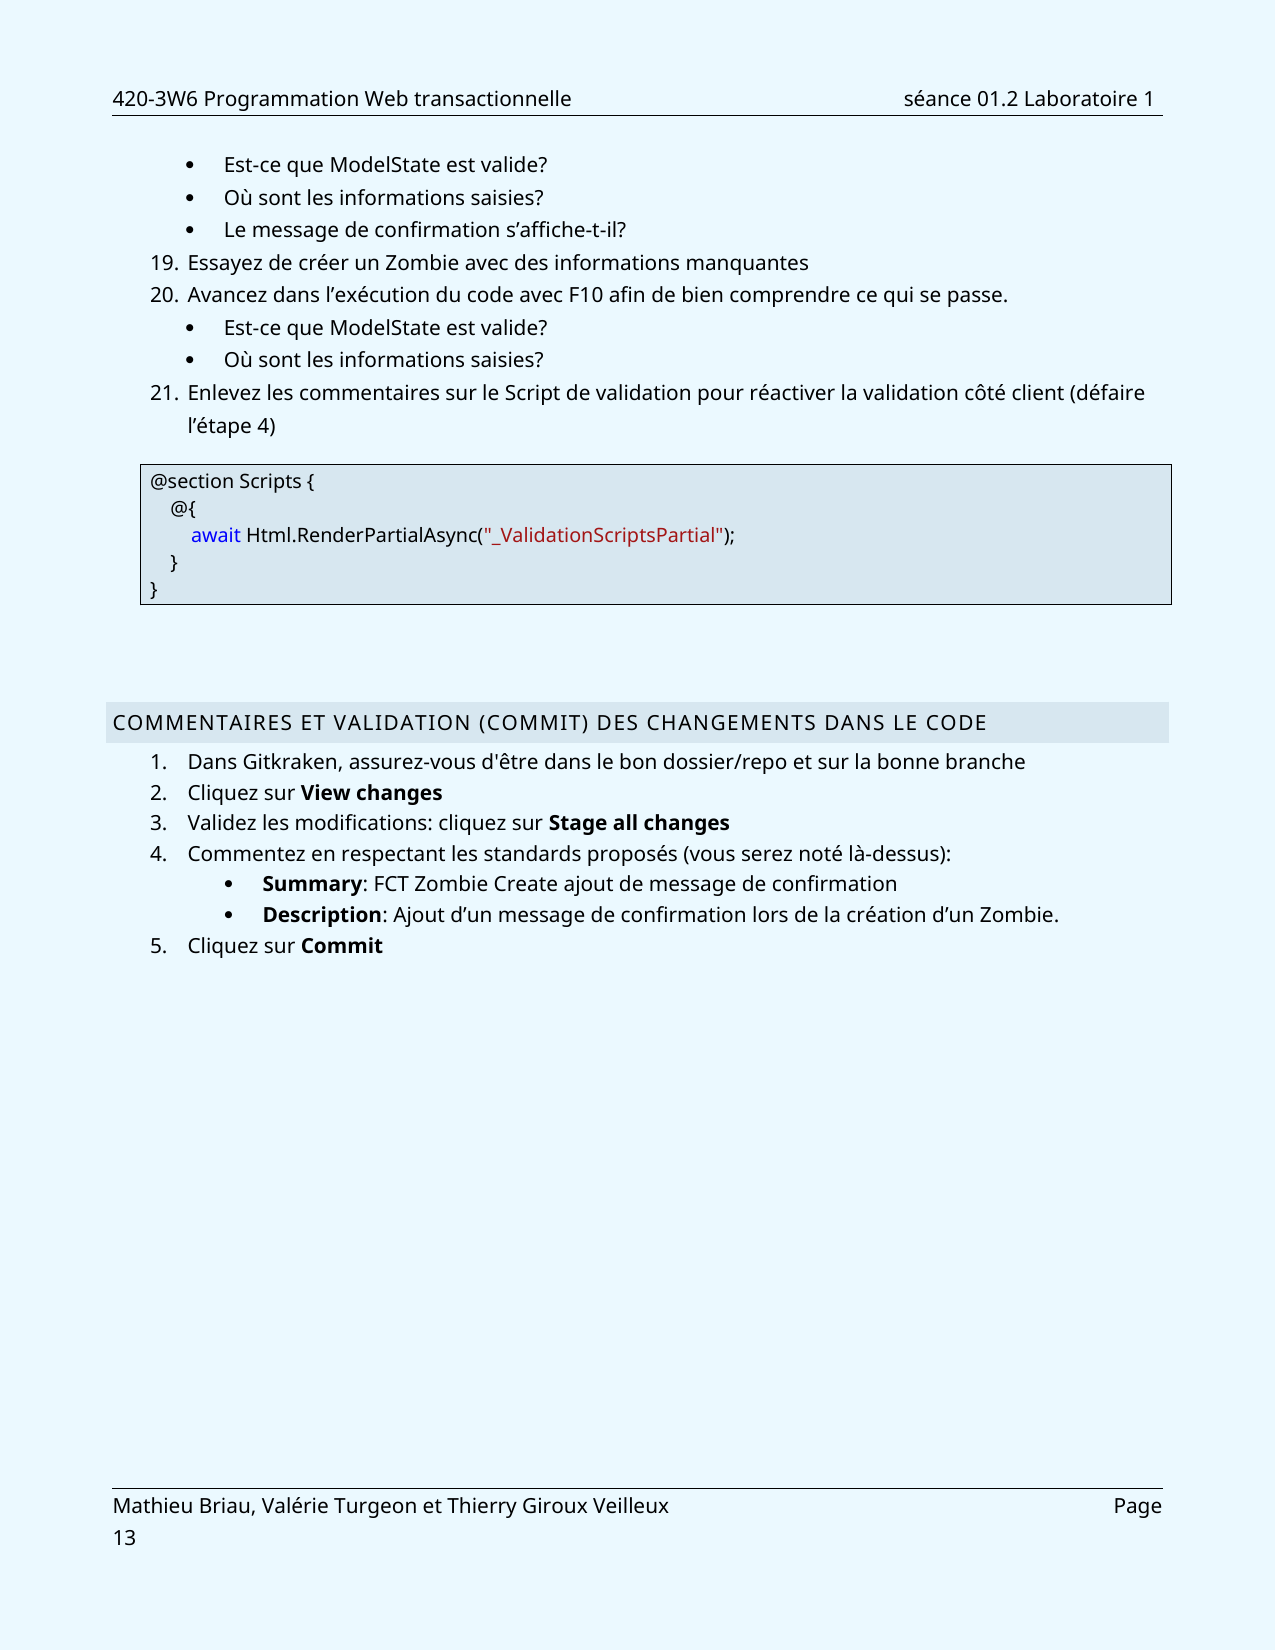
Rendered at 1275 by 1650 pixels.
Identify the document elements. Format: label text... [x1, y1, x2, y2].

list Où sont les informations saisies? [186, 346, 1163, 374]
text @section Scripts { [141, 465, 1171, 491]
list Summary: FCT Zombie Create ajout de message de confirmation [225, 869, 1163, 898]
text } [141, 545, 1171, 572]
list Le message de confirmation s’affiche-t-il? [186, 215, 1163, 244]
text @{ [141, 491, 1171, 518]
list Validez les modifications: cliquez sur Stage all changes [150, 808, 1163, 837]
list Où sont les informations saisies? [186, 183, 1163, 211]
list Est-ce que ModelState est valide? [186, 150, 1163, 178]
text await Html.RenderPartialAsync("_ValidationScriptsPartial"); [141, 518, 1171, 545]
list Dans Gitkraken, assurez-vous d'être dans le bon dossier/repo et sur la bonne branche [150, 747, 1163, 775]
text } [141, 572, 1171, 604]
list Commentez en respectant les standards proposés (vous serez noté là-dessus): [150, 839, 1163, 867]
list Cliquez sur View changes [150, 778, 1163, 806]
list Cliquez sur Commit [150, 931, 1163, 959]
list Description: Ajout d’un message de confirmation lors de la création d’un Zombie. [225, 900, 1163, 928]
list Avancez dans l’exécution du code avec F10 afin de bien comprendre ce qui se passe. [150, 280, 1163, 309]
list Est-ce que ModelState est valide? [186, 313, 1163, 341]
subtitle Commentaires et validation (Commit) des changements dans le code [112, 708, 1163, 737]
list Essayez de créer un Zombie avec des informations manquantes [150, 248, 1163, 276]
list Enlevez les commentaires sur le Script de validation pour réactiver la validation côté client (défaire l’étape 4) [150, 378, 1163, 439]
